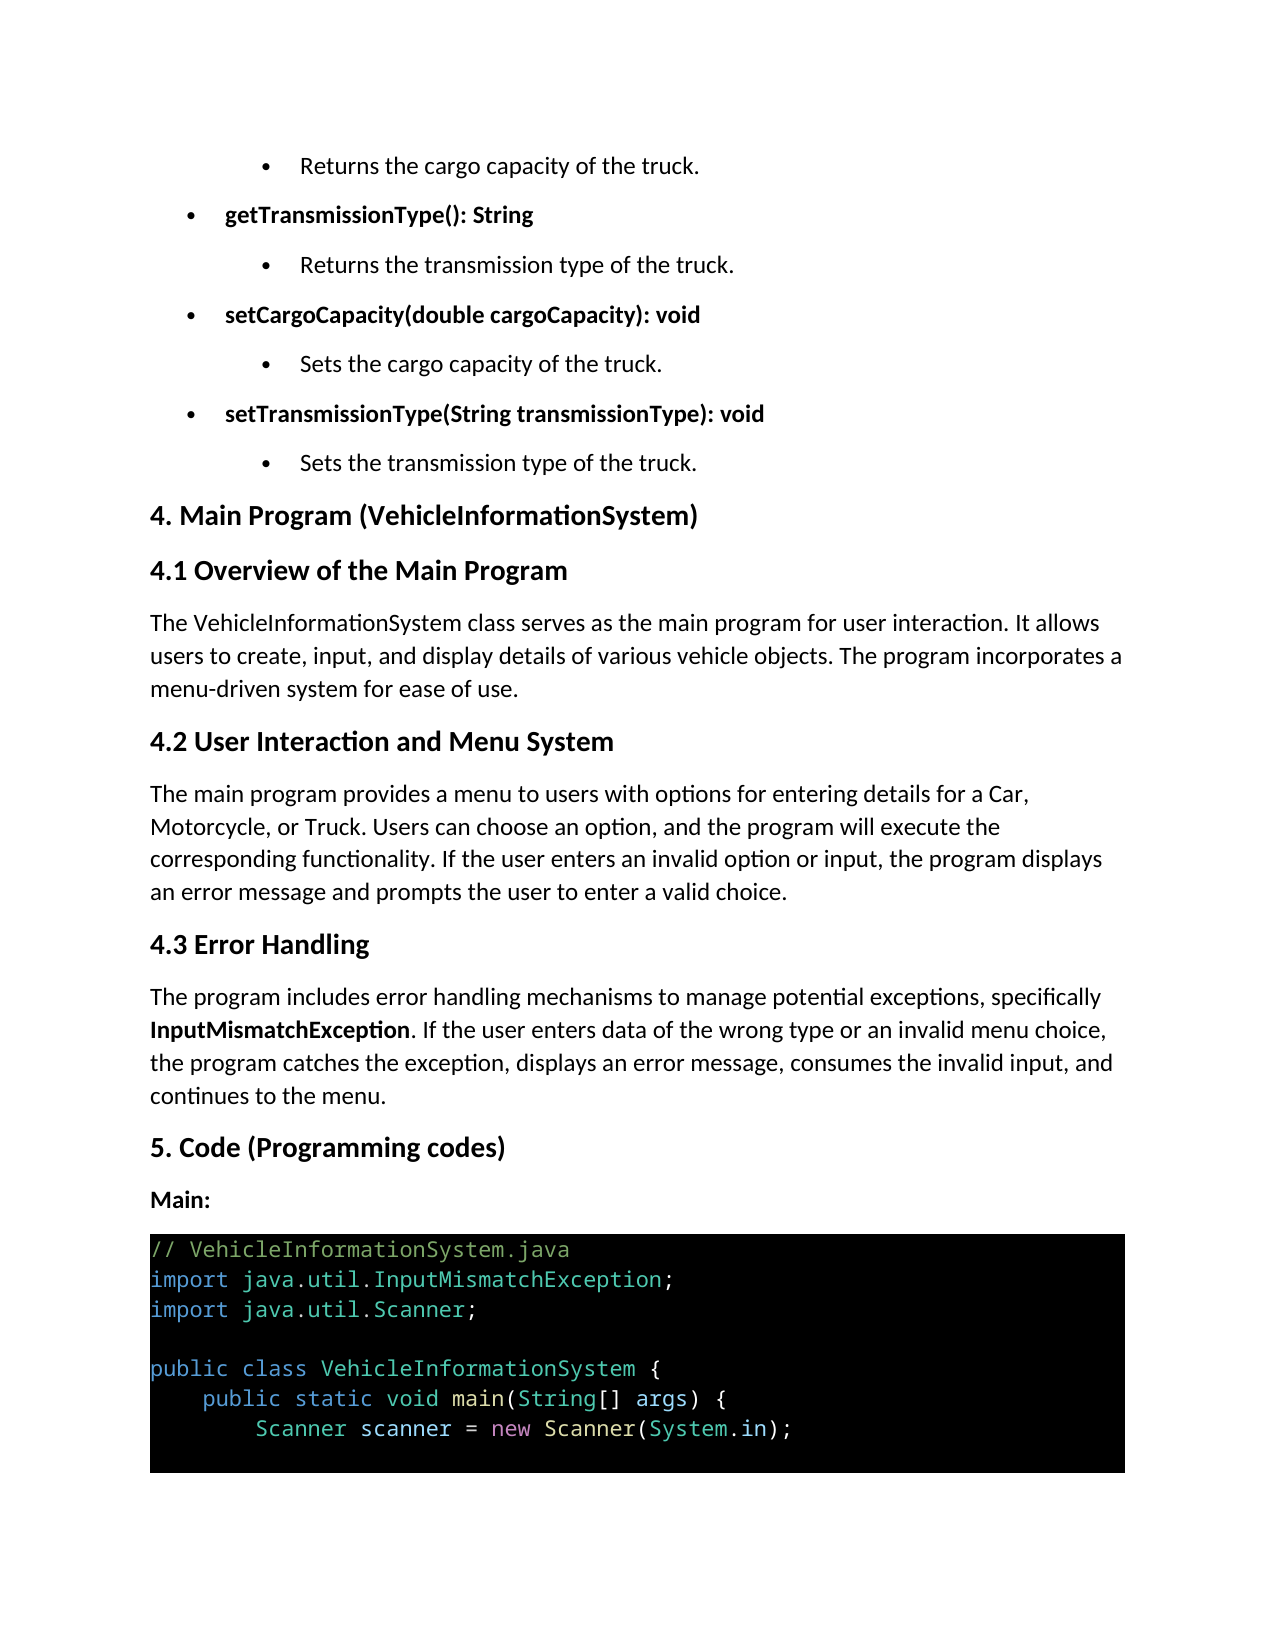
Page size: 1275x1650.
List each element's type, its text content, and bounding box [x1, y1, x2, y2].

text // VehicleInformationSystem.java [150, 1234, 1125, 1264]
list setCargoCapacity(double cargoCapacity): void [187, 299, 1125, 329]
text Main: [150, 1185, 1125, 1215]
text The VehicleInformationSystem class serves as the main program for user interaction. It allows users to create, input, and display details of various vehicle objects. The program incorporates a menu-driven system for ease of use. [150, 607, 1125, 704]
text 4.1 Overview of the Main Program [150, 552, 1125, 588]
text import java.util.Scanner; [150, 1294, 1125, 1324]
text The main program provides a menu to users with options for entering details for a Car, Motorcycle, or Truck. Users can choose an option, and the program will execute the corresponding functionality. If the user enters an invalid option or input, the program displays an error message and prompts the user to enter a valid choice. [150, 778, 1125, 907]
text Scanner scanner = new Scanner(System.in); [150, 1413, 1125, 1443]
list setTransmissionType(String transmissionType): void [187, 398, 1125, 428]
text public class VehicleInformationSystem { [150, 1353, 1125, 1383]
text 4. Main Program (VehicleInformationSystem) [150, 497, 1125, 533]
text public static void main(String[] args) { [150, 1383, 1125, 1413]
list Sets the transmission type of the truck. [262, 447, 1125, 478]
text import java.util.InputMismatchException; [150, 1264, 1125, 1294]
list Returns the transmission type of the truck. [262, 249, 1125, 280]
text 4.3 Error Handling [150, 926, 1125, 962]
text 5. Code (Programming codes) [150, 1129, 1125, 1165]
text 4.2 User Interaction and Menu System [150, 723, 1125, 758]
list Returns the cargo capacity of the truck. [262, 150, 1125, 181]
list getTransmissionType(): String [187, 199, 1125, 230]
list Sets the cargo capacity of the truck. [262, 348, 1125, 379]
text The program includes error handling mechanisms to manage potential exceptions, specifically InputMismatchException. If the user enters data of the wrong type or an invalid menu choice, the program catches the exception, displays an error message, consumes the invalid input, and continues to the menu. [150, 981, 1125, 1111]
